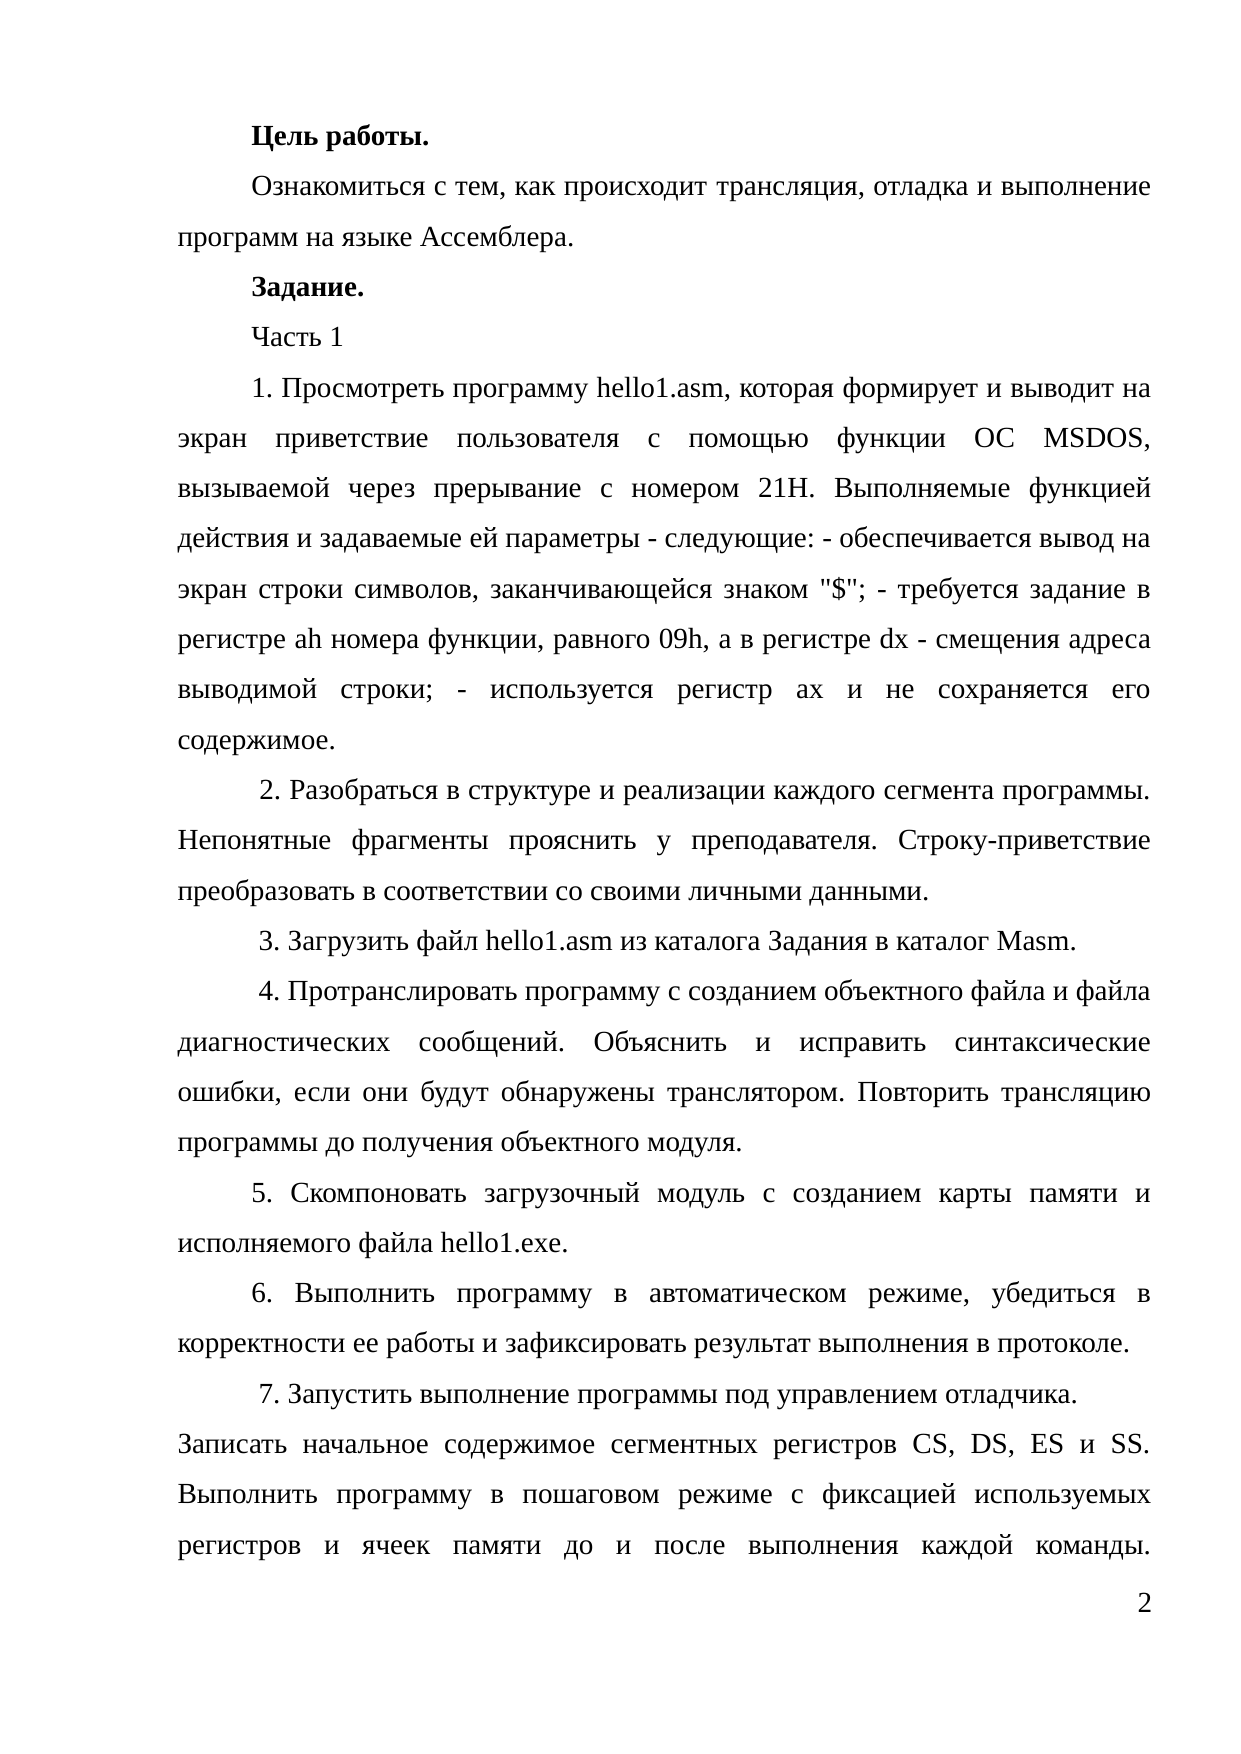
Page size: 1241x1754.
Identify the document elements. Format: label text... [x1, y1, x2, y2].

text 4. Протранслировать программу c созданием объектного файла и файла диагностических сообщений. Объяснить и исправить синтаксические ошибки, если они будут обнаружены транслятором. Повторить трансляцию программы до получения объектного модуля. [177, 973, 1152, 1158]
text 1. Просмотреть программу hello1.asm, которая формирует и выводит на экран приветствие пользователя с помощью функции ОС MSDOS, вызываемой через прерывание с номером 21H. Выполняемые функцией действия и задаваемые ей параметры - следующие: - обеспечивается вывод на экран строки символов, заканчивающейся знаком "$"; - требуется задание в регистре ah номера функции, равного 09h, а в регистре dx - смещения адреса выводимой строки; - используется регистр ax и не сохраняется его содержимое. [177, 370, 1152, 755]
text Часть 1 [177, 319, 1152, 353]
subtitle Задание. [177, 269, 1152, 303]
text 7. Запустить выполнение программы под управлением отладчика. [177, 1376, 1152, 1409]
text 5. Скомпоновать загрузочный модуль с созданием карты памяти и исполняемого файла hello1.exe. [177, 1175, 1152, 1258]
text 6. Выполнить программу в автоматическом режиме, убедиться в корректности ее работы и зафиксировать результат выполнения в протоколе. [177, 1275, 1152, 1359]
text 3. Загрузить файл hello1.asm из каталога Задания в каталог Masm. [177, 923, 1152, 957]
text 2. Разобраться в структуре и реализации каждого сегмента программы. Непонятные фрагменты прояснить у преподавателя. Строку-приветствие преобразовать в соответствии со своими личными данными. [177, 772, 1152, 906]
subtitle Цель работы. [177, 118, 1152, 152]
text Ознакомиться с тем, как происходит трансляция, отладка и выполнение программ на языке Ассемблера. [177, 168, 1152, 252]
